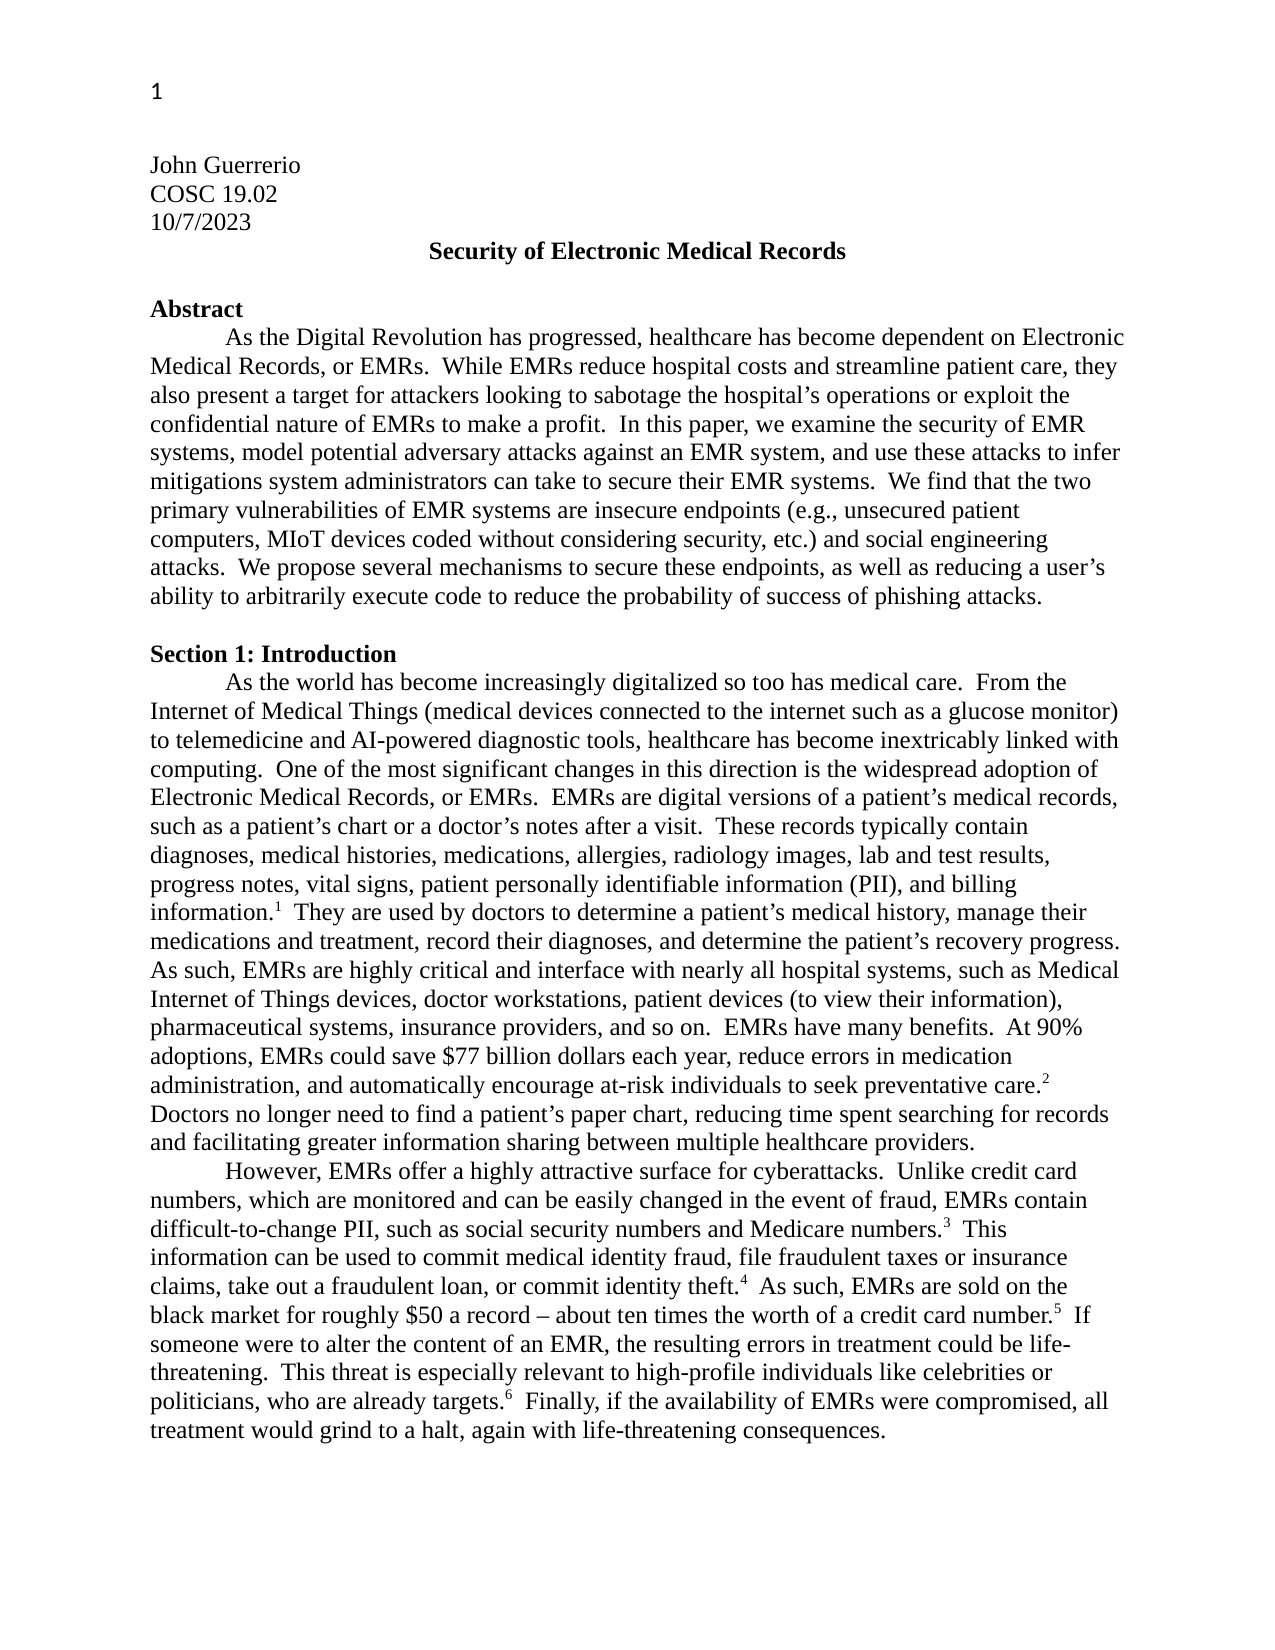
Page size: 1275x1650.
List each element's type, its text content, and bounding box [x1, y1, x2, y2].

text Abstract [150, 294, 1125, 322]
text Security of Electronic Medical Records [150, 236, 1125, 265]
text As the world has become increasingly digitalized so too has medical care. From the Internet of Medical Things (medical devices connected to the internet such as a glucose monitor) to telemedicine and AI-powered diagnostic tools, healthcare has become inextricably linked with computing. One of the most significant changes in this direction is the widespread adoption of Electronic Medical Records, or EMRs. EMRs are digital versions of a patient’s medical records, such as a patient’s chart or a doctor’s notes after a visit. These records typically contain diagnoses, medical histories, medications, allergies, radiology images, lab and test results, progress notes, vital signs, patient personally identifiable information (PII), and billing information. They are used by doctors to determine a patient’s medical history, manage their medications and treatment, record their diagnoses, and determine the patient’s recovery progress. As such, EMRs are highly critical and interface with nearly all hospital systems, such as Medical Internet of Things devices, doctor workstations, patient devices (to view their information), pharmaceutical systems, insurance providers, and so on. EMRs have many benefits. At 90% adoptions, EMRs could save $77 billion dollars each year, reduce errors in medication administration, and automatically encourage at-risk individuals to seek preventative care. Doctors no longer need to find a patient’s paper chart, reducing time spent searching for records and facilitating greater information sharing between multiple healthcare providers. [150, 667, 1125, 1156]
text COSC 19.02 [150, 179, 1125, 207]
text However, EMRs offer a highly attractive surface for cyberattacks. Unlike credit card numbers, which are monitored and can be easily changed in the event of fraud, EMRs contain difficult-to-change PII, such as social security numbers and Medicare numbers. This information can be used to commit medical identity fraud, file fraudulent taxes or insurance claims, take out a fraudulent loan, or commit identity theft. As such, EMRs are sold on the black market for roughly $50 a record – about ten times the worth of a credit card number. If someone were to alter the content of an EMR, the resulting errors in treatment could be life-threatening. This threat is especially relevant to high-profile individuals like celebrities or politicians, who are already targets. Finally, if the availability of EMRs were compromised, all treatment would grind to a halt, again with life-threatening consequences. [150, 1156, 1125, 1444]
text Section 1: Introduction [150, 639, 1125, 667]
text As the Digital Revolution has progressed, healthcare has become dependent on Electronic Medical Records, or EMRs. While EMRs reduce hospital costs and streamline patient care, they also present a target for attackers looking to sabotage the hospital’s operations or exploit the confidential nature of EMRs to make a profit. In this paper, we examine the security of EMR systems, model potential adversary attacks against an EMR system, and use these attacks to infer mitigations system administrators can take to secure their EMR systems. We find that the two primary vulnerabilities of EMR systems are insecure endpoints (e.g., unsecured patient computers, MIoT devices coded without considering security, etc.) and social engineering attacks. We propose several mechanisms to secure these endpoints, as well as reducing a user’s ability to arbitrarily execute code to reduce the probability of success of phishing attacks. [150, 322, 1125, 610]
text 10/7/2023 [150, 207, 1125, 236]
text John Guerrerio [150, 150, 1125, 179]
